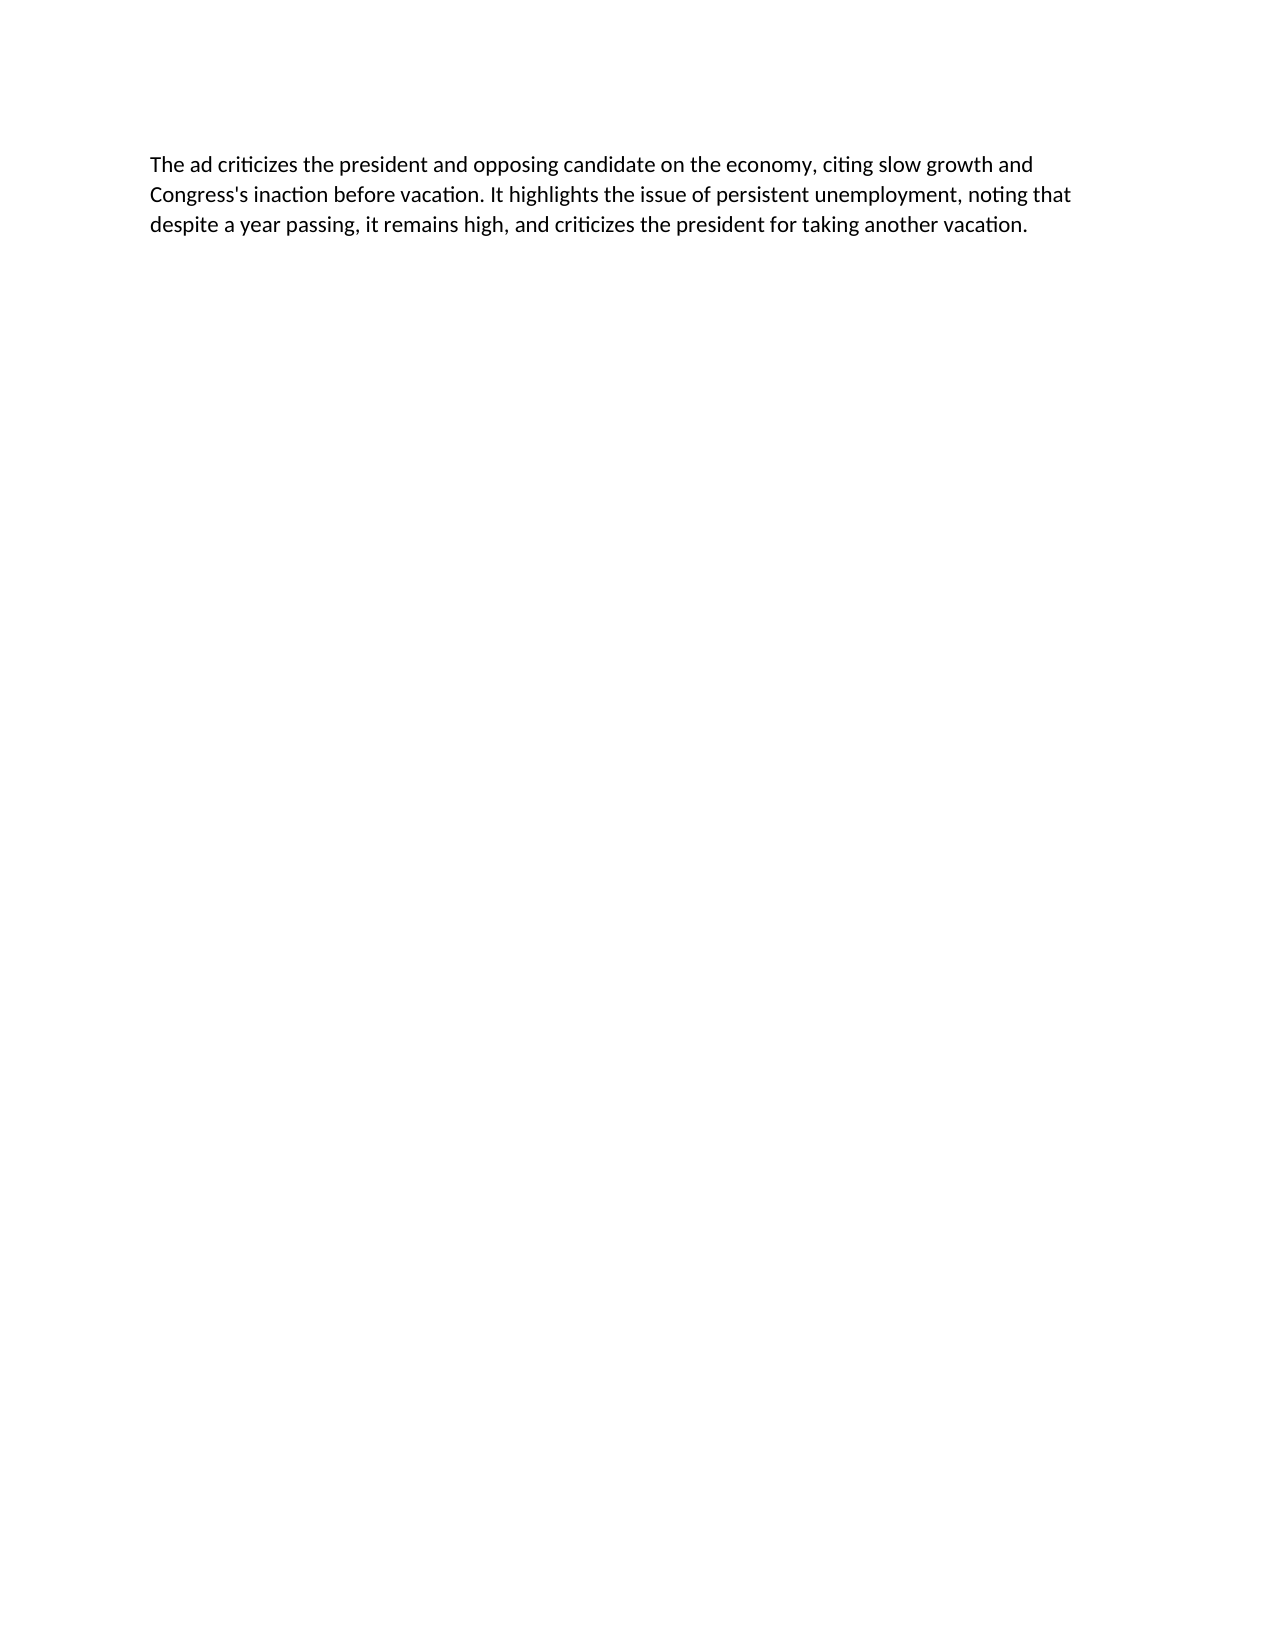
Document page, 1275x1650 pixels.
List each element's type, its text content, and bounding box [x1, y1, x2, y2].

text The ad criticizes the president and opposing candidate on the economy, citing slow growth and Congress's inaction before vacation. It highlights the issue of persistent unemployment, noting that despite a year passing, it remains high, and criticizes the president for taking another vacation. [150, 150, 1125, 238]
